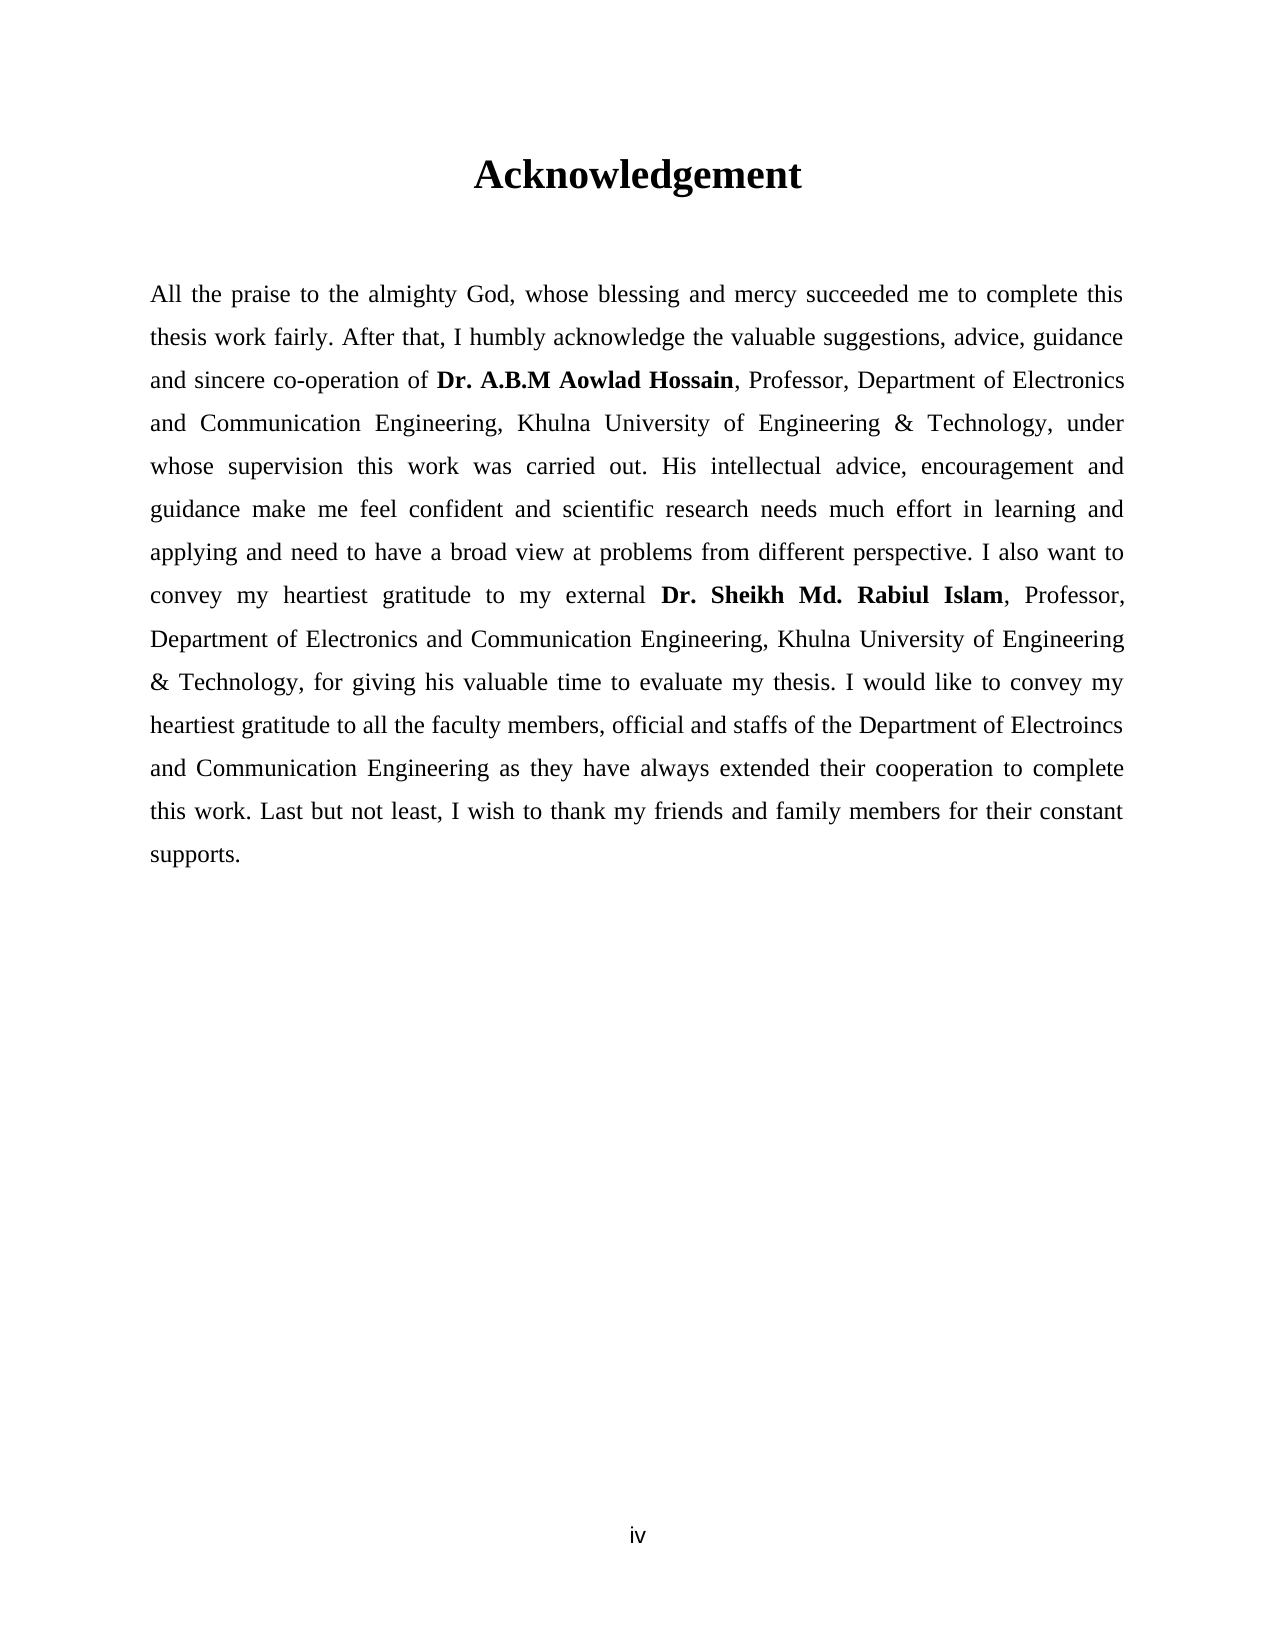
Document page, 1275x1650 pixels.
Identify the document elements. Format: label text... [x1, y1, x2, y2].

subtitle Acknowledgement [150, 150, 1125, 198]
text All the praise to the almighty God, whose blessing and mercy succeeded me to complete this thesis work fairly. After that, I humbly acknowledge the valuable suggestions, advice, guidance and sincere co-operation of Dr. A.B.M Aowlad Hossain, Professor, Department of Electronics and Communication Engineering, Khulna University of Engineering & Technology, under whose supervision this work was carried out. His intellectual advice, encouragement and guidance make me feel confident and scientific research needs much effort in learning and applying and need to have a broad view at problems from different perspective. I also want to convey my heartiest gratitude to my external Dr. Sheikh Md. Rabiul Islam, Professor, Department of Electronics and Communication Engineering, Khulna University of Engineering & Technology, for giving his valuable time to evaluate my thesis. I would like to convey my heartiest gratitude to all the faculty members, official and staffs of the Department of Electroincs and Communication Engineering as they have always extended their cooperation to complete this work. Last but not least, I wish to thank my friends and family members for their constant supports. [150, 279, 1125, 868]
